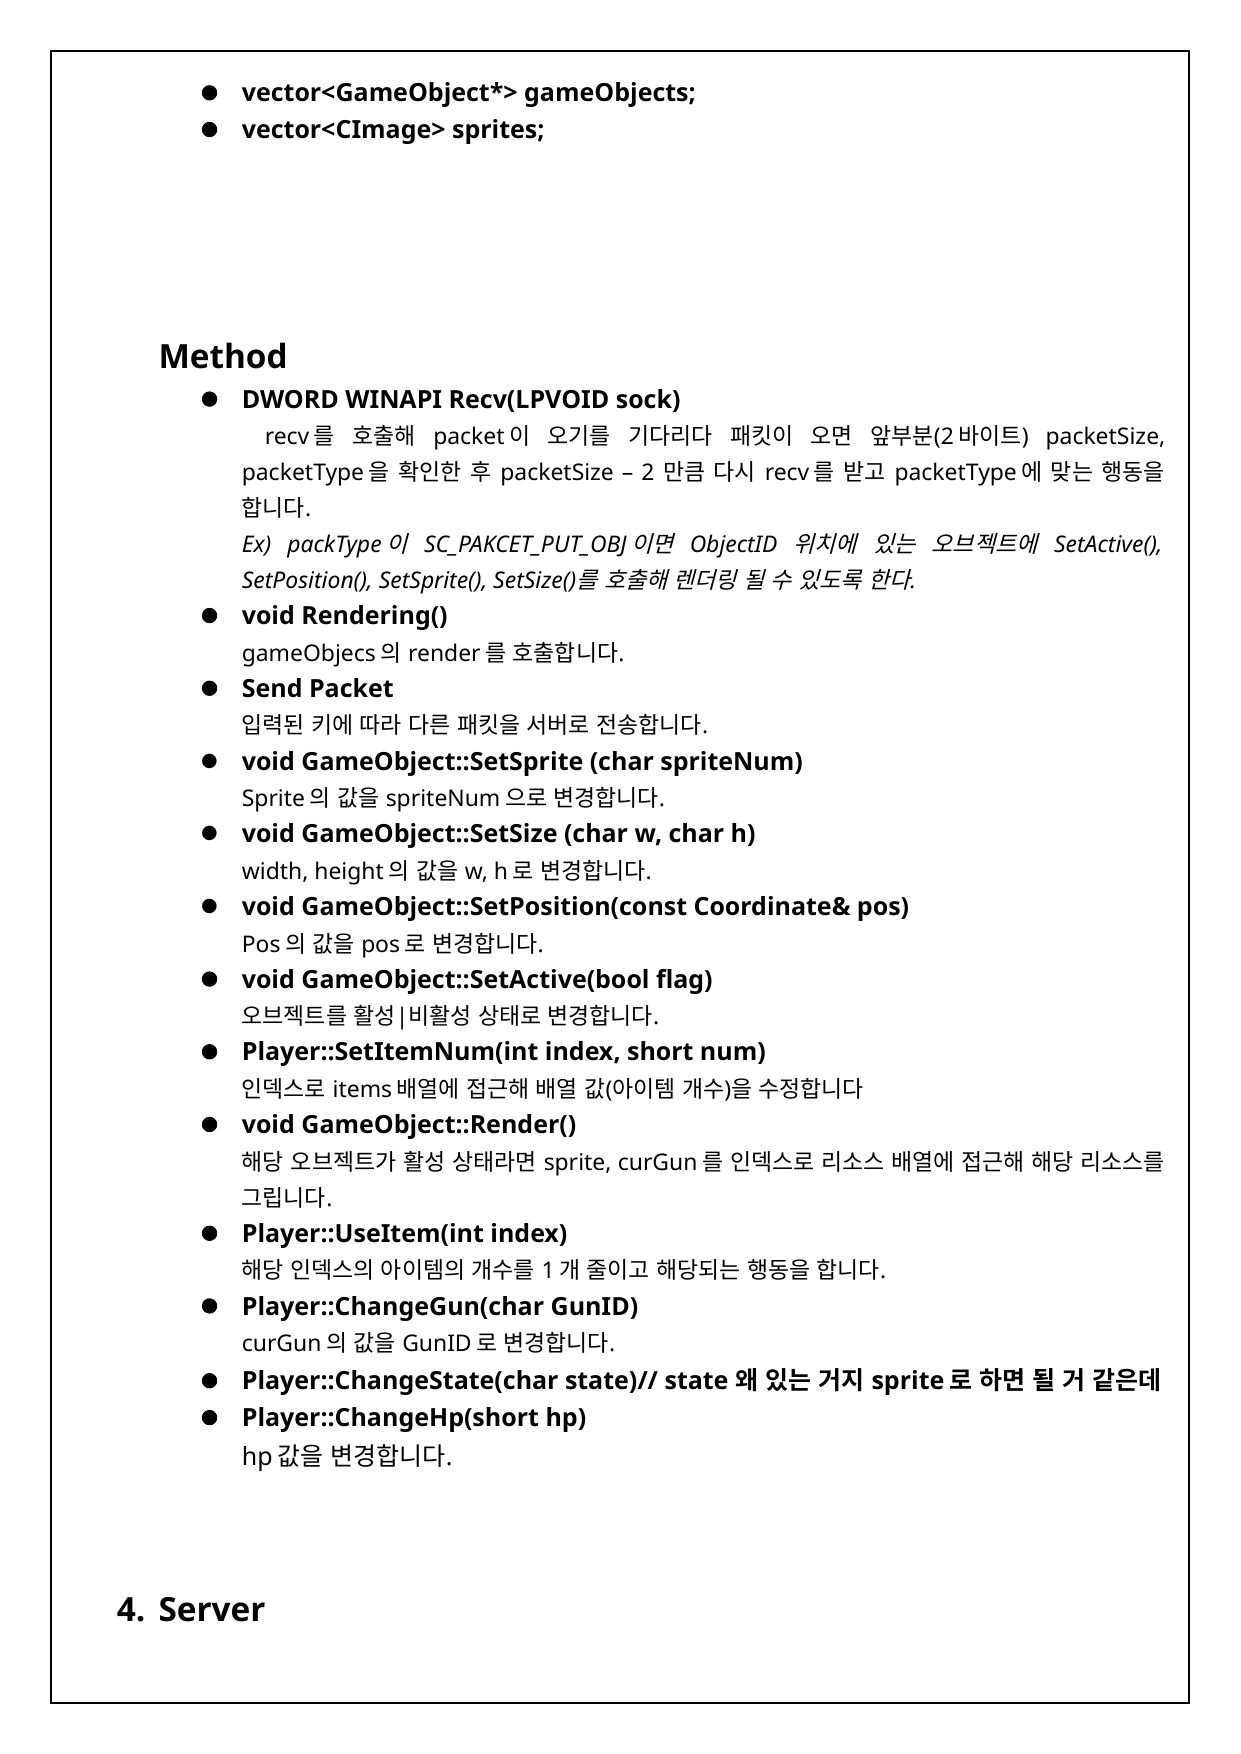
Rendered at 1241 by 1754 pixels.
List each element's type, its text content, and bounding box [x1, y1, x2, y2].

list curGun의 값을 GunID로 변경합니다. [242, 1325, 1165, 1358]
list Send Packet [200, 671, 1165, 704]
list void GameObject::SetSize (char w, char h) [200, 816, 1165, 850]
list 해당 오브젝트가 활성 상태라면 sprite, curGun를 인덱스로 리소스 배열에 접근해 해당 리소스를 그립니다. [242, 1143, 1165, 1213]
list vector<GameObject*> gameObjects; [200, 75, 1165, 109]
list Player::ChangeHp(short hp) [200, 1400, 1165, 1434]
list hp값을 변경합니다. [242, 1437, 1165, 1473]
list void GameObject::SetActive(bool flag) [200, 961, 1165, 995]
list DWORD WINAPI Recv(LPVOID sock) [200, 381, 1165, 415]
list 해당 인덱스의 아이템의 개수를 1개 줄이고 해당되는 행동을 합니다. [242, 1252, 1165, 1286]
list 인덱스로 items배열에 접근해 배열 값(아이템 개수)을 수정합니다 [242, 1071, 1165, 1104]
list 오브젝트를 활성|비활성 상태로 변경합니다. [242, 998, 1165, 1031]
list vector<CImage> sprites; [200, 112, 1165, 146]
list gameObjecs의 render를 호출합니다. [242, 634, 1165, 668]
list Server [117, 1586, 1165, 1631]
list void GameObject::SetSprite (char spriteNum) [200, 743, 1165, 777]
list Player::UseItem(int index) [200, 1215, 1165, 1249]
list Pos의 값을 pos로 변경합니다. [242, 925, 1165, 959]
list Player::ChangeGun(char GunID) [200, 1288, 1165, 1322]
list Player::ChangeState(char state)// state 왜 있는 거지 sprite로 하면 될 거 같은데 [200, 1361, 1165, 1397]
list void GameObject::Render() [200, 1107, 1165, 1141]
list 입력된 키에 따라 다른 패킷을 서버로 전송합니다. [242, 707, 1165, 741]
list recv를 호출해 packet이 오기를 기다리다 패킷이 오면 앞부분(2바이트) packetSize, packetType을 확인한 후 packetSize – 2 만큼 다시 recv를 받고 packetType에 맞는 행동을 합니다. [242, 418, 1165, 523]
list width, height의 값을 w, h로 변경합니다. [242, 853, 1165, 886]
list void Rendering() [200, 598, 1165, 632]
list Method [158, 332, 1165, 378]
list void GameObject::SetPosition(const Coordinate& pos) [200, 889, 1165, 923]
list Player::SetItemNum(int index, short num) [200, 1034, 1165, 1068]
list Ex) packType이 SC_PAKCET_PUT_OBJ이면 ObjectID 위치에 있는 오브젝트에 SetActive(), SetPosition(), SetSprite(), SetSize()를 호출해 렌더링 될 수 있도록 한다. [242, 526, 1165, 595]
list Sprite의 값을 spriteNum으로 변경합니다. [242, 780, 1165, 813]
